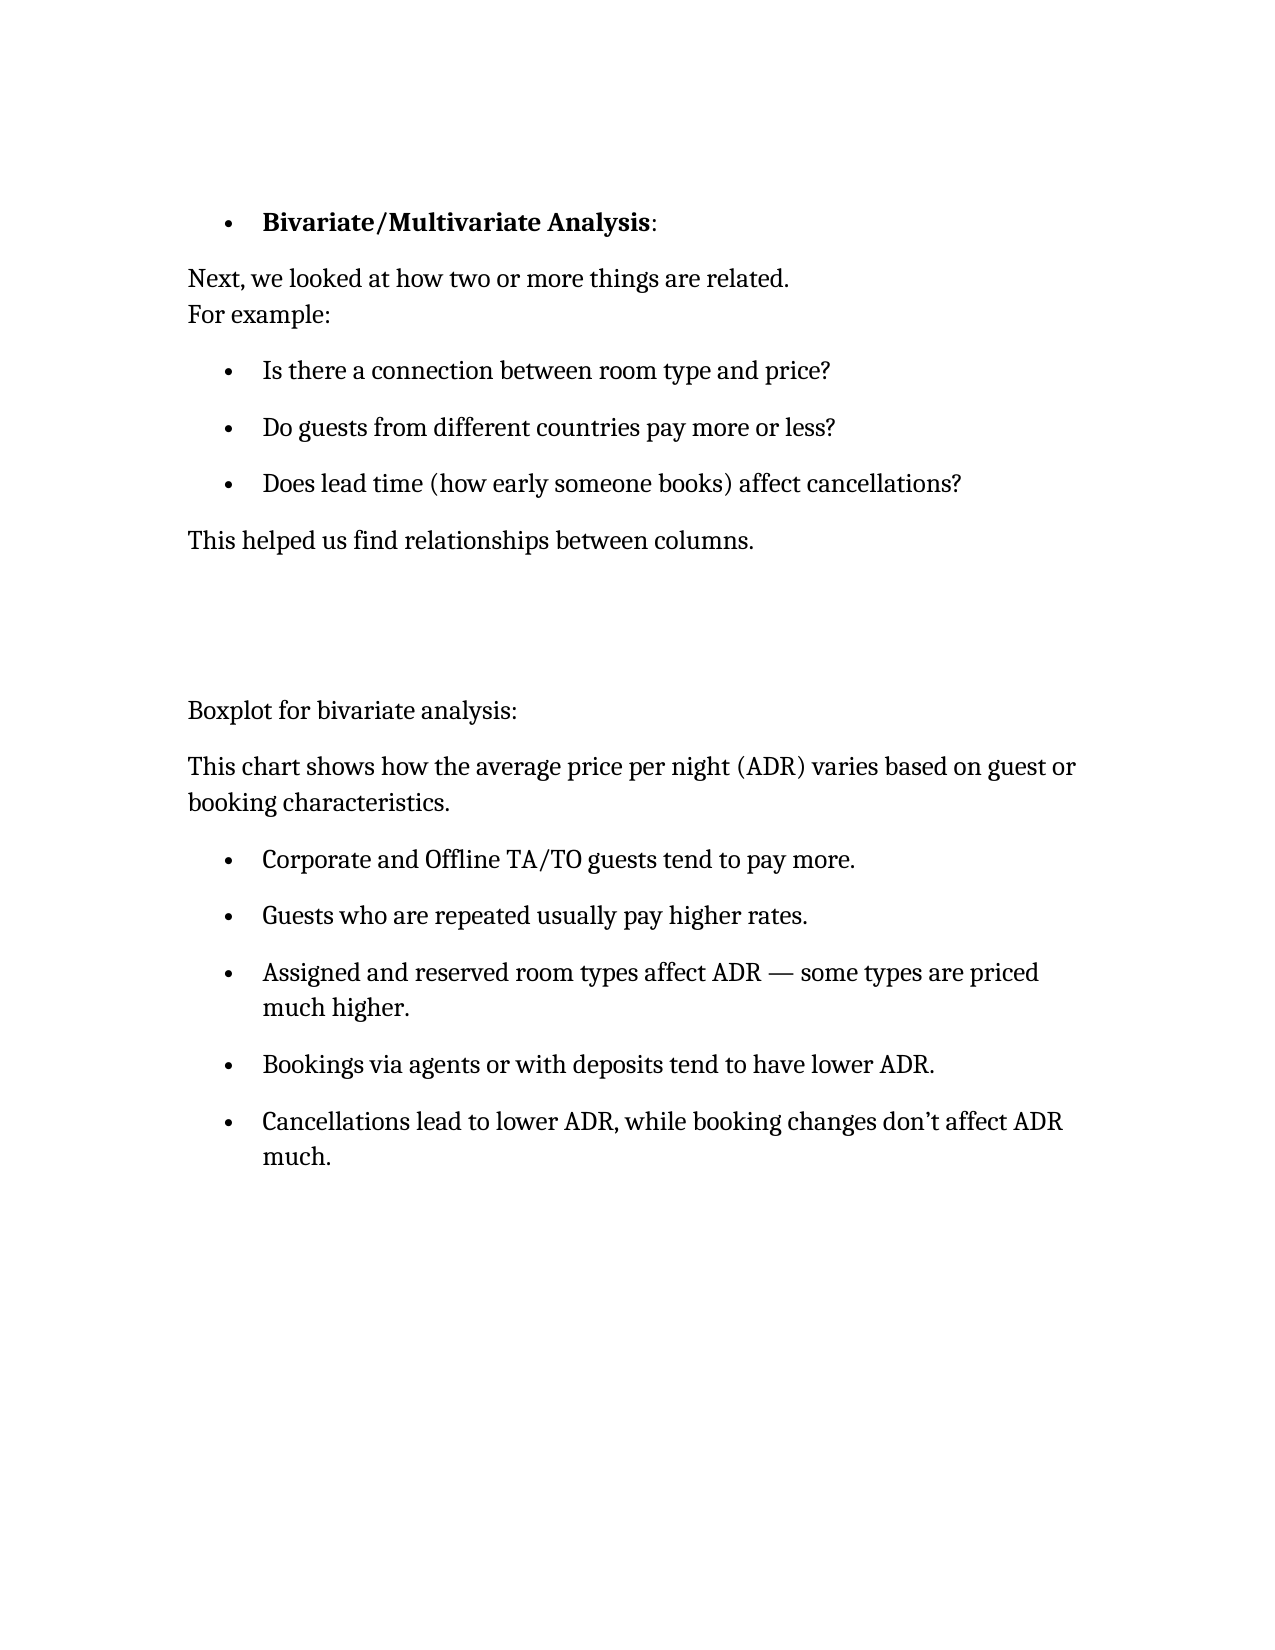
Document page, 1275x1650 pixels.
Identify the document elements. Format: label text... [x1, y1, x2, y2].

list Bivariate/Multivariate Analysis: [225, 207, 1087, 238]
text This chart shows how the average price per night (ADR) varies based on guest or booking characteristics. [187, 751, 1087, 818]
list Guests who are repeated usually pay higher rates. [225, 900, 1087, 931]
text Boxplot for bivariate analysis: [187, 695, 1087, 726]
list Cancellations lead to lower ADR, while booking changes don’t affect ADR much. [225, 1106, 1087, 1172]
list Does lead time (how early someone books) affect cancellations? [225, 468, 1087, 500]
list Bookings via agents or with deposits tend to have lower ADR. [225, 1049, 1087, 1080]
list Assigned and reserved room types affect ADR — some types are priced much higher. [225, 957, 1087, 1024]
list Corporate and Offline TA/TO guests tend to pay more. [225, 844, 1087, 875]
list Do guests from different countries pay more or less? [225, 412, 1087, 443]
list Is there a connection between room type and price? [225, 355, 1087, 387]
text This helped us find relationships between columns. [187, 525, 1087, 556]
text Next, we looked at how two or more things are related. For example: [187, 263, 1087, 330]
